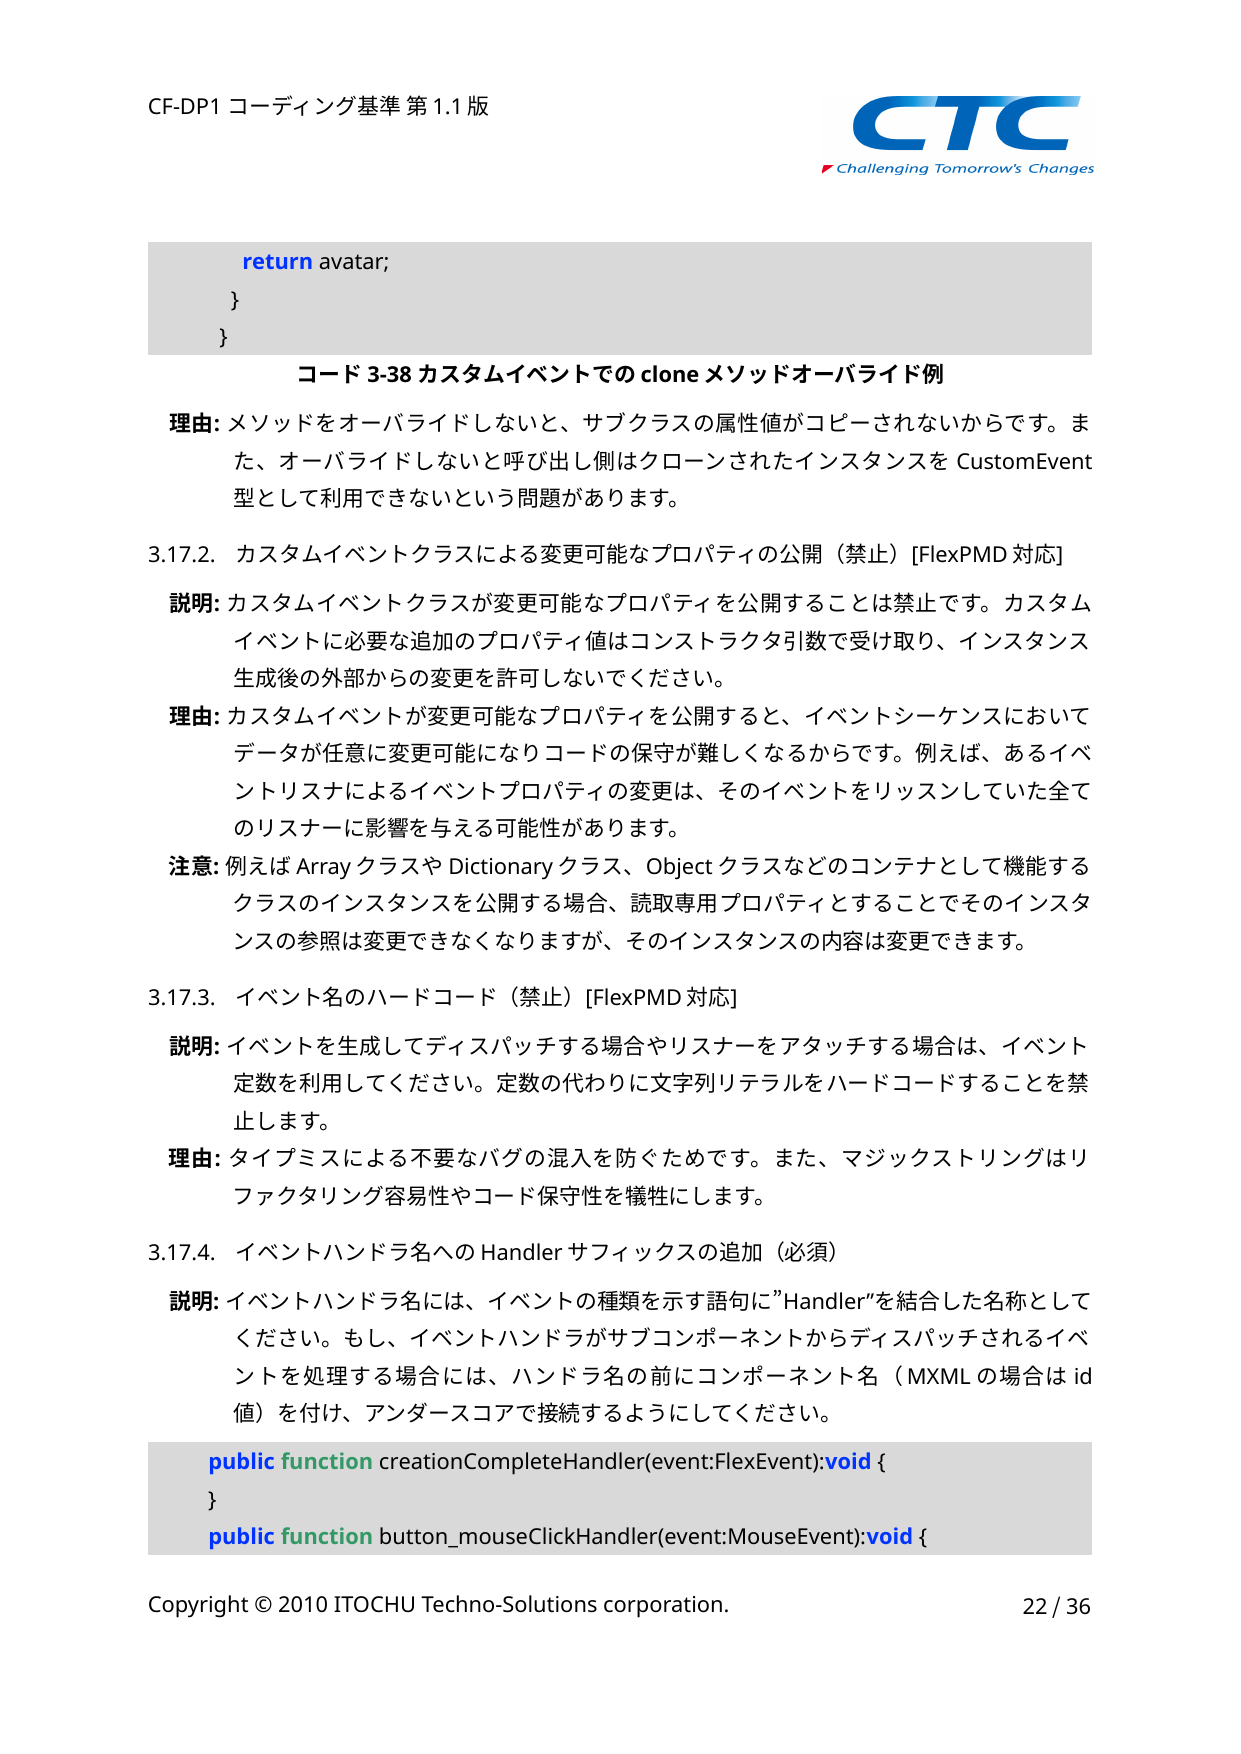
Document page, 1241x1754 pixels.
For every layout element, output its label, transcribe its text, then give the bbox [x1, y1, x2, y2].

subtitle イベント名のハードコード（禁止）[FlexPMD対応] [148, 977, 1092, 1015]
text 理由: タイプミスによる不要なバグの混入を防ぐためです。また、マジックストリングはリファクタリング容易性やコード保守性を犠牲にします。 [169, 1138, 1092, 1213]
text return avatar; [148, 242, 1092, 280]
text 説明: イベントを生成してディスパッチする場合やリスナーをアタッチする場合は、イベント定数を利用してください。定数の代わりに文字列リテラルをハードコードすることを禁止します。 [169, 1026, 1092, 1138]
text } [148, 317, 1092, 355]
picture [821, 96, 1094, 175]
text 理由: カスタムイベントが変更可能なプロパティを公開すると、イベントシーケンスにおいてデータが任意に変更可能になりコードの保守が難しくなるからです。例えば、あるイベントリスナによるイベントプロパティの変更は、そのイベントをリッスンしていた全てのリスナーに影響を与える可能性があります。 [169, 696, 1092, 846]
text public function creationCompleteHandler(event:FlexEvent):void { [148, 1442, 1092, 1480]
text 注意: 例えばArrayクラスやDictionaryクラス、Objectクラスなどのコンテナとして機能するクラスのインスタンスを公開する場合、読取専用プロパティとすることでそのインスタンスの参照は変更できなくなりますが、そのインスタンスの内容は変更できます。 [169, 846, 1092, 958]
text } [148, 1480, 1092, 1517]
text 説明: イベントハンドラ名には、イベントの種類を示す語句に”Handler”を結合した名称としてください。もし、イベントハンドラがサブコンポーネントからディスパッチされるイベントを処理する場合には、ハンドラ名の前にコンポーネント名（MXMLの場合はid値）を付け、アンダースコアで接続するようにしてください。 [169, 1281, 1092, 1431]
text } [148, 280, 1092, 317]
text 説明: カスタムイベントクラスが変更可能なプロパティを公開することは禁止です。カスタムイベントに必要な追加のプロパティ値はコンストラクタ引数で受け取り、インスタンス生成後の外部からの変更を許可しないでください。 [169, 583, 1092, 696]
subtitle カスタムイベントクラスによる変更可能なプロパティの公開（禁止）[FlexPMD対応] [148, 535, 1092, 572]
text public function button_mouseClickHandler(event:MouseEvent):void { [148, 1517, 1092, 1555]
subtitle イベントハンドラ名へのHandlerサフィックスの追加（必須） [148, 1232, 1092, 1270]
text 理由: メソッドをオーバライドしないと、サブクラスの属性値がコピーされないからです。また、オーバライドしないと呼び出し側はクローンされたインスタンスをCustomEvent型として利用できないという問題があります。 [169, 403, 1092, 516]
